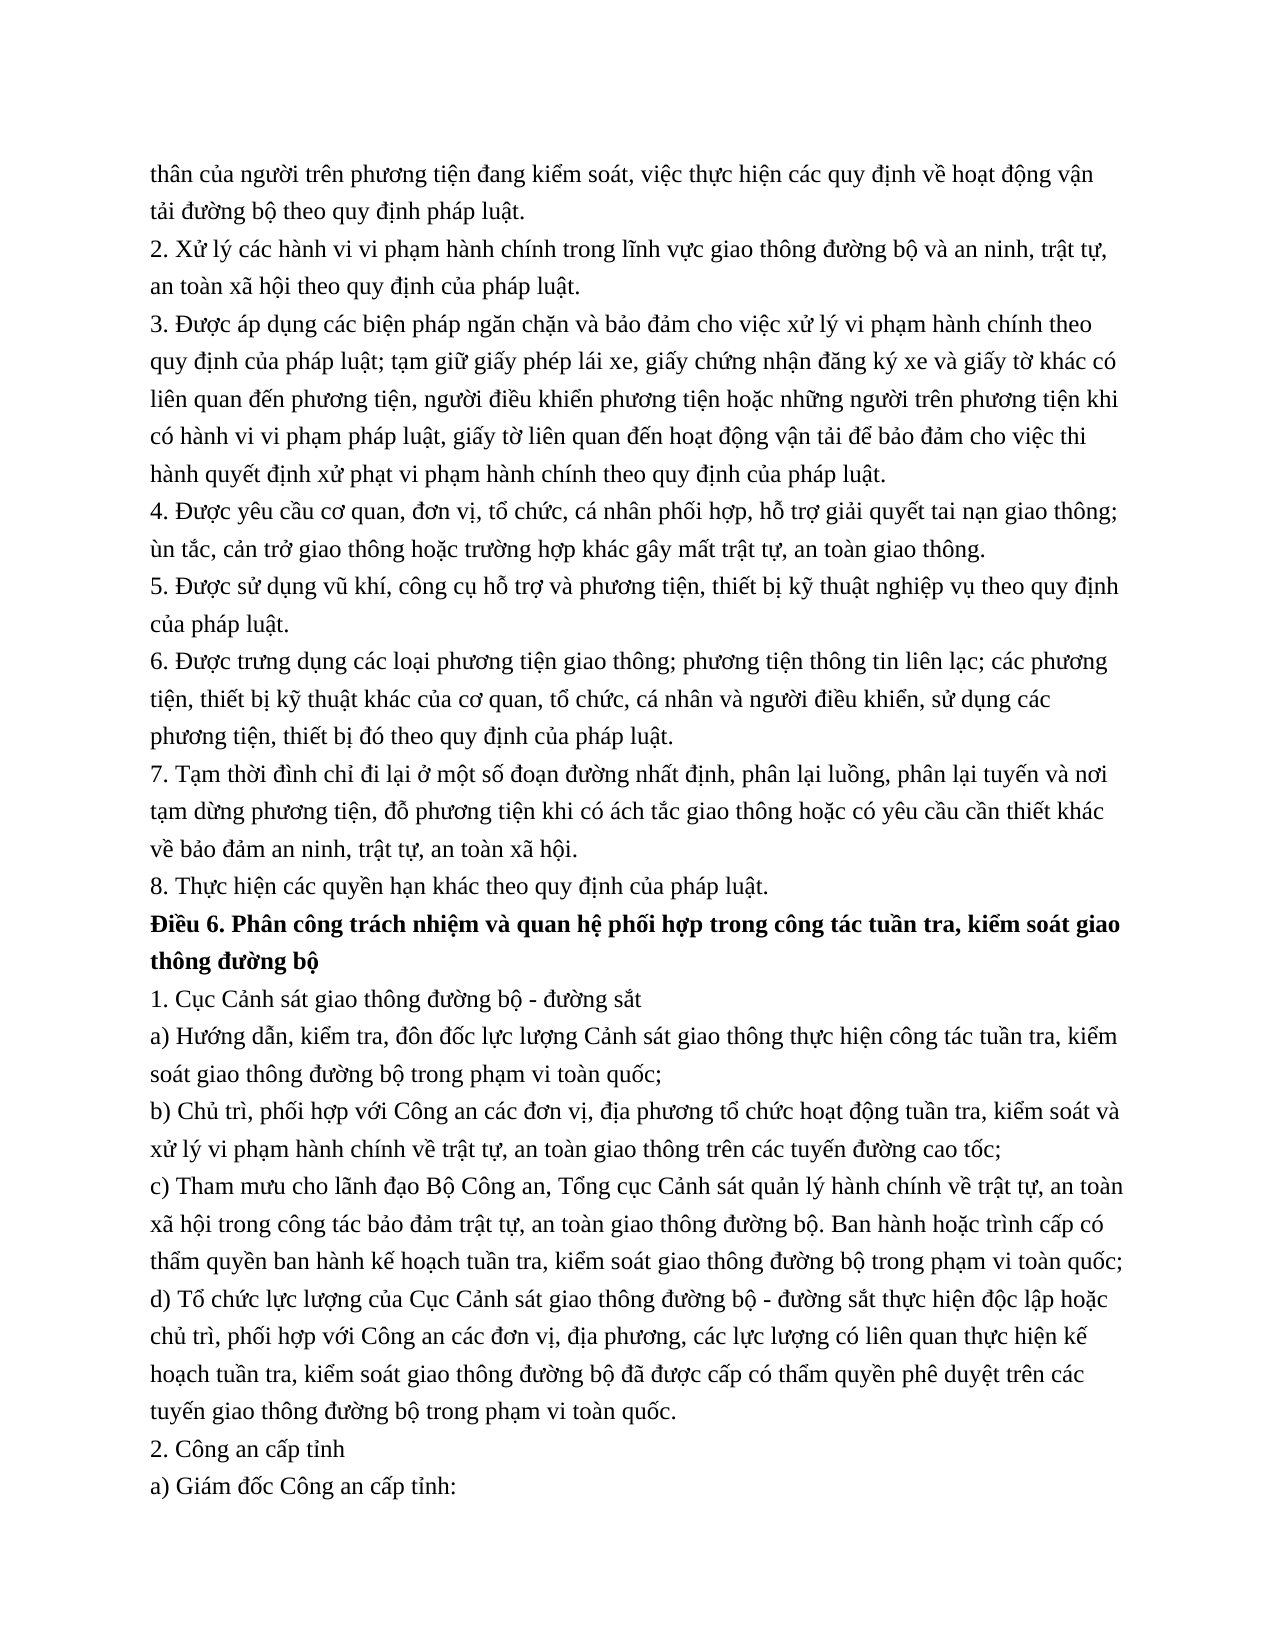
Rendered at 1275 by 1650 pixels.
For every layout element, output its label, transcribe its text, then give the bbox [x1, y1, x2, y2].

text 7. Tạm thời đình chỉ đi lại ở một số đoạn đường nhất định, phân lại luồng, phân lại tuyến và nơi tạm dừng phương tiện, đỗ phương tiện khi có ách tắc giao thông hoặc có yêu cầu cần thiết khác về bảo đảm an ninh, trật tự, an toàn xã hội. [150, 750, 1125, 862]
text d) Tổ chức lực lượng của Cục Cảnh sát giao thông đường bộ - đường sắt thực hiện độc lập hoặc chủ trì, phối hợp với Công an các đơn vị, địa phương, các lực lượng có liên quan thực hiện kế hoạch tuần tra, kiểm soát giao thông đường bộ đã được cấp có thẩm quyền phê duyệt trên các tuyến giao thông đường bộ trong phạm vi toàn quốc. [150, 1275, 1125, 1425]
text b) Chủ trì, phối hợp với Công an các đơn vị, địa phương tổ chức hoạt động tuần tra, kiểm soát và xử lý vi phạm hành chính về trật tự, an toàn giao thông trên các tuyến đường cao tốc; [150, 1087, 1125, 1162]
text Điều 6. Phân công trách nhiệm và quan hệ phối hợp trong công tác tuần tra, kiểm soát giao thông đường bộ [150, 900, 1125, 975]
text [150, 150, 1125, 225]
text 6. Được trưng dụng các loại phương tiện giao thông; phương tiện thông tin liên lạc; các phương tiện, thiết bị kỹ thuật khác của cơ quan, tổ chức, cá nhân và người điều khiển, sử dụng các phương tiện, thiết bị đó theo quy định của pháp luật. [150, 637, 1125, 750]
text a) Hướng dẫn, kiểm tra, đôn đốc lực lượng Cảnh sát giao thông thực hiện công tác tuần tra, kiểm soát giao thông đường bộ trong phạm vi toàn quốc; [150, 1012, 1125, 1087]
text 3. Được áp dụng các biện pháp ngăn chặn và bảo đảm cho việc xử lý vi phạm hành chính theo quy định của pháp luật; tạm giữ giấy phép lái xe, giấy chứng nhận đăng ký xe và giấy tờ khác có liên quan đến phương tiện, người điều khiển phương tiện hoặc những người trên phương tiện khi có hành vi vi phạm pháp luật, giấy tờ liên quan đến hoạt động vận tải để bảo đảm cho việc thi hành quyết định xử phạt vi phạm hành chính theo quy định của pháp luật. [150, 300, 1125, 487]
text 8. Thực hiện các quyền hạn khác theo quy định của pháp luật. [150, 862, 1125, 900]
text 2. Công an cấp tỉnh [150, 1425, 1125, 1462]
text 2. Xử lý các hành vi vi phạm hành chính trong lĩnh vực giao thông đường bộ và an ninh, trật tự, an toàn xã hội theo quy định của pháp luật. [150, 225, 1125, 300]
text a) Giám đốc Công an cấp tỉnh: [150, 1462, 1125, 1500]
text 5. Được sử dụng vũ khí, công cụ hỗ trợ và phương tiện, thiết bị kỹ thuật nghiệp vụ theo quy định của pháp luật. [150, 562, 1125, 637]
text 4. Được yêu cầu cơ quan, đơn vị, tổ chức, cá nhân phối hợp, hỗ trợ giải quyết tai nạn giao thông; ùn tắc, cản trở giao thông hoặc trường hợp khác gây mất trật tự, an toàn giao thông. [150, 487, 1125, 562]
text c) Tham mưu cho lãnh đạo Bộ Công an, Tổng cục Cảnh sát quản lý hành chính về trật tự, an toàn xã hội trong công tác bảo đảm trật tự, an toàn giao thông đường bộ. Ban hành hoặc trình cấp có thẩm quyền ban hành kế hoạch tuần tra, kiểm soát giao thông đường bộ trong phạm vi toàn quốc; [150, 1162, 1125, 1275]
text 1. Cục Cảnh sát giao thông đường bộ - đường sắt [150, 975, 1125, 1012]
